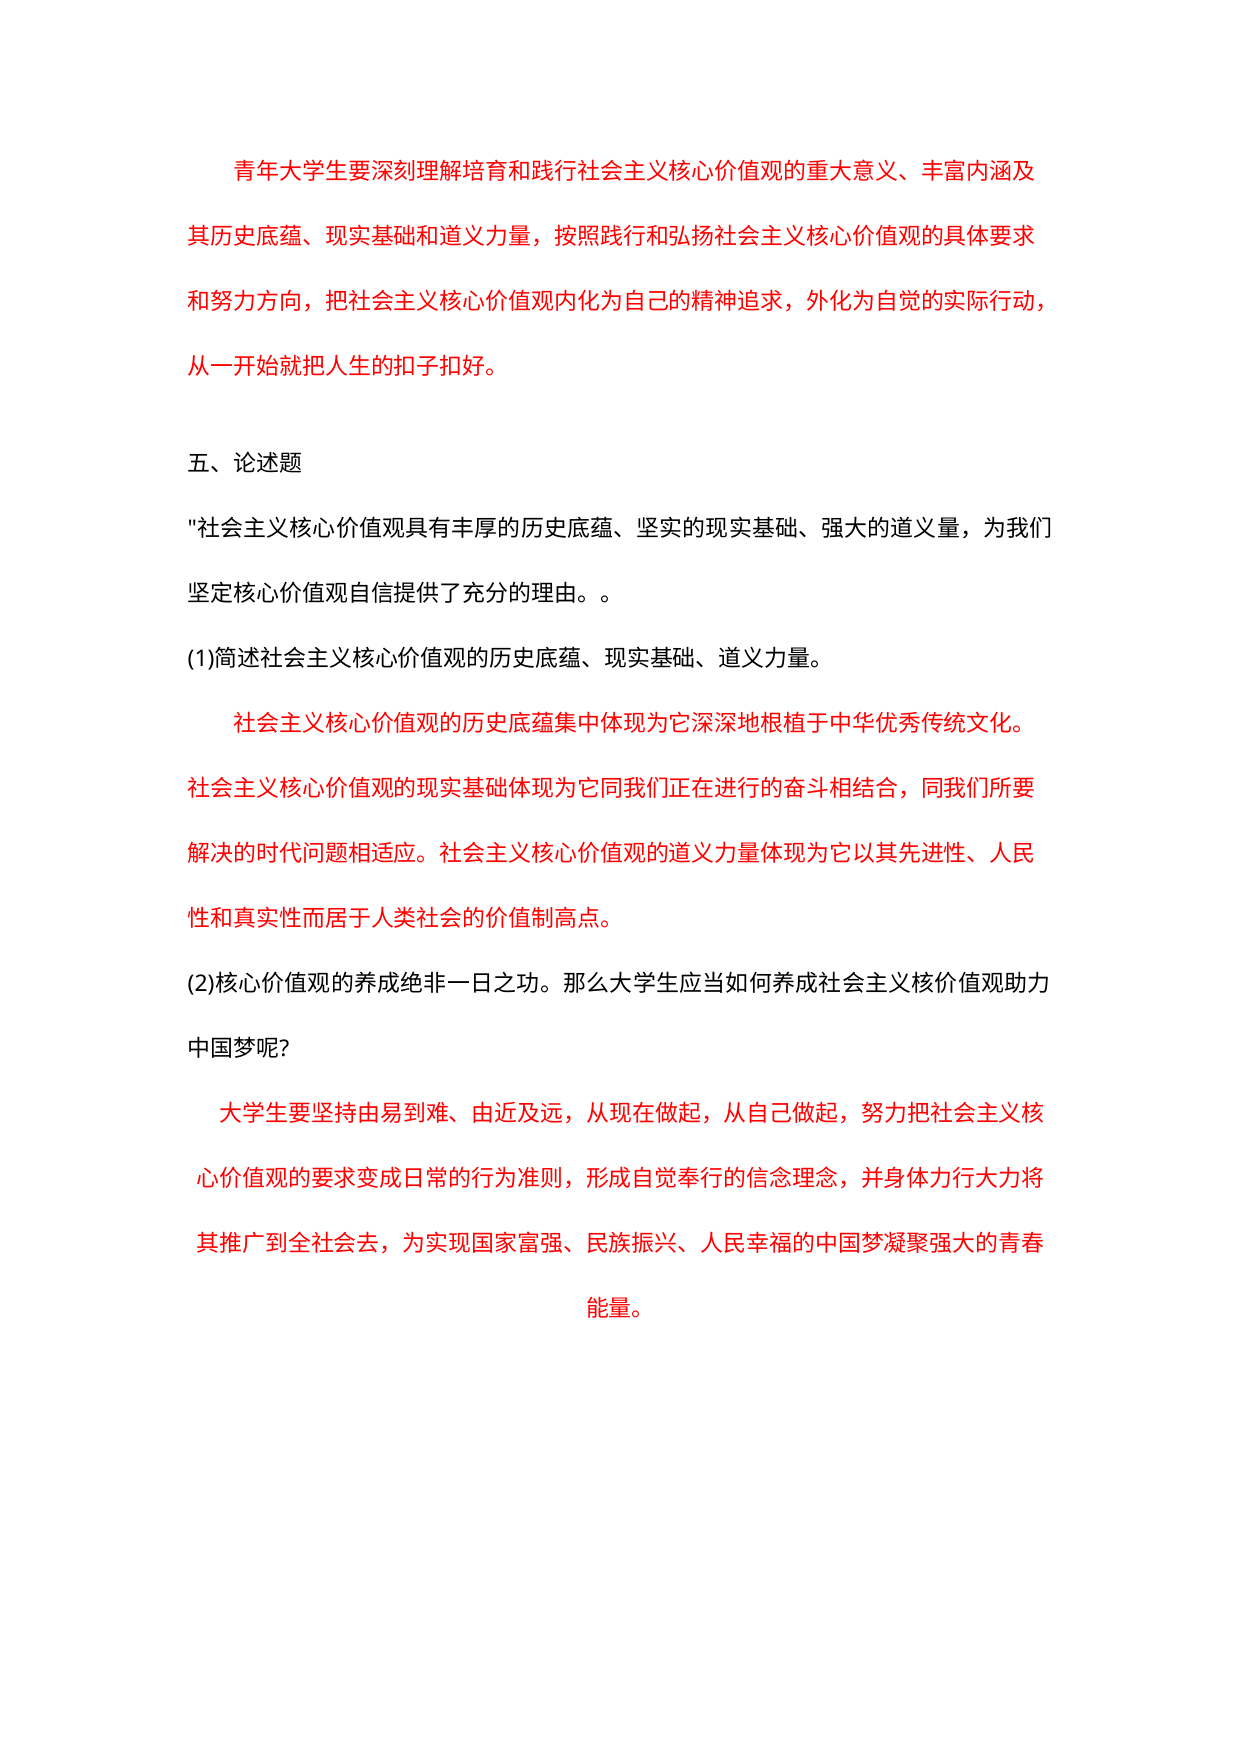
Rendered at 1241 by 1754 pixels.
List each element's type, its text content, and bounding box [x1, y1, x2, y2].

text 大学生要坚持由易到难、由近及远，从现在做起，从自己做起，努力把社会主义核心价值观的要求变成日常的行为准则，形成自觉奉行的信念理念，并身体力行大力将其推广到全社会去，为实现国家富强、民族振兴、人民幸福的中国梦凝聚强大的青春能量。 [187, 1079, 1053, 1339]
text 社会主义核心价值观的历史底蕴集中体现为它深深地根植于中华优秀传统文化。社会主义核心价值观的现实基础体现为它同我们正在进行的奋斗相结合，同我们所要解决的时代问题相适应。社会主义核心价值观的道义力量体现为它以其先进性、人民性和真实性而居于人类社会的价值制高点。 [187, 689, 1053, 949]
text 五、论述题 [187, 429, 1053, 494]
text (2)核心价值观的养成绝非一日之功。那么大学生应当如何养成社会主义核价值观助力中国梦呢? [187, 949, 1053, 1079]
text (1)简述社会主义核心价值观的历史底蕴、现实基础、道义力量。 [187, 624, 1053, 689]
text "社会主义核心价值观具有丰厚的历史底蕴、坚实的现实基础、强大的道义量，为我们坚定核心价值观自信提供了充分的理由。。 [187, 494, 1053, 624]
text 青年大学生要深刻理解培育和践行社会主义核心价值观的重大意义、丰富内涵及其历史底蕴、现实基础和道义力量，按照践行和弘扬社会主义核心价值观的具体要求和努力方向，把社会主义核心价值观内化为自己的精神追求，外化为自觉的实际行动，从一开始就把人生的扣子扣好。 [187, 137, 1053, 397]
